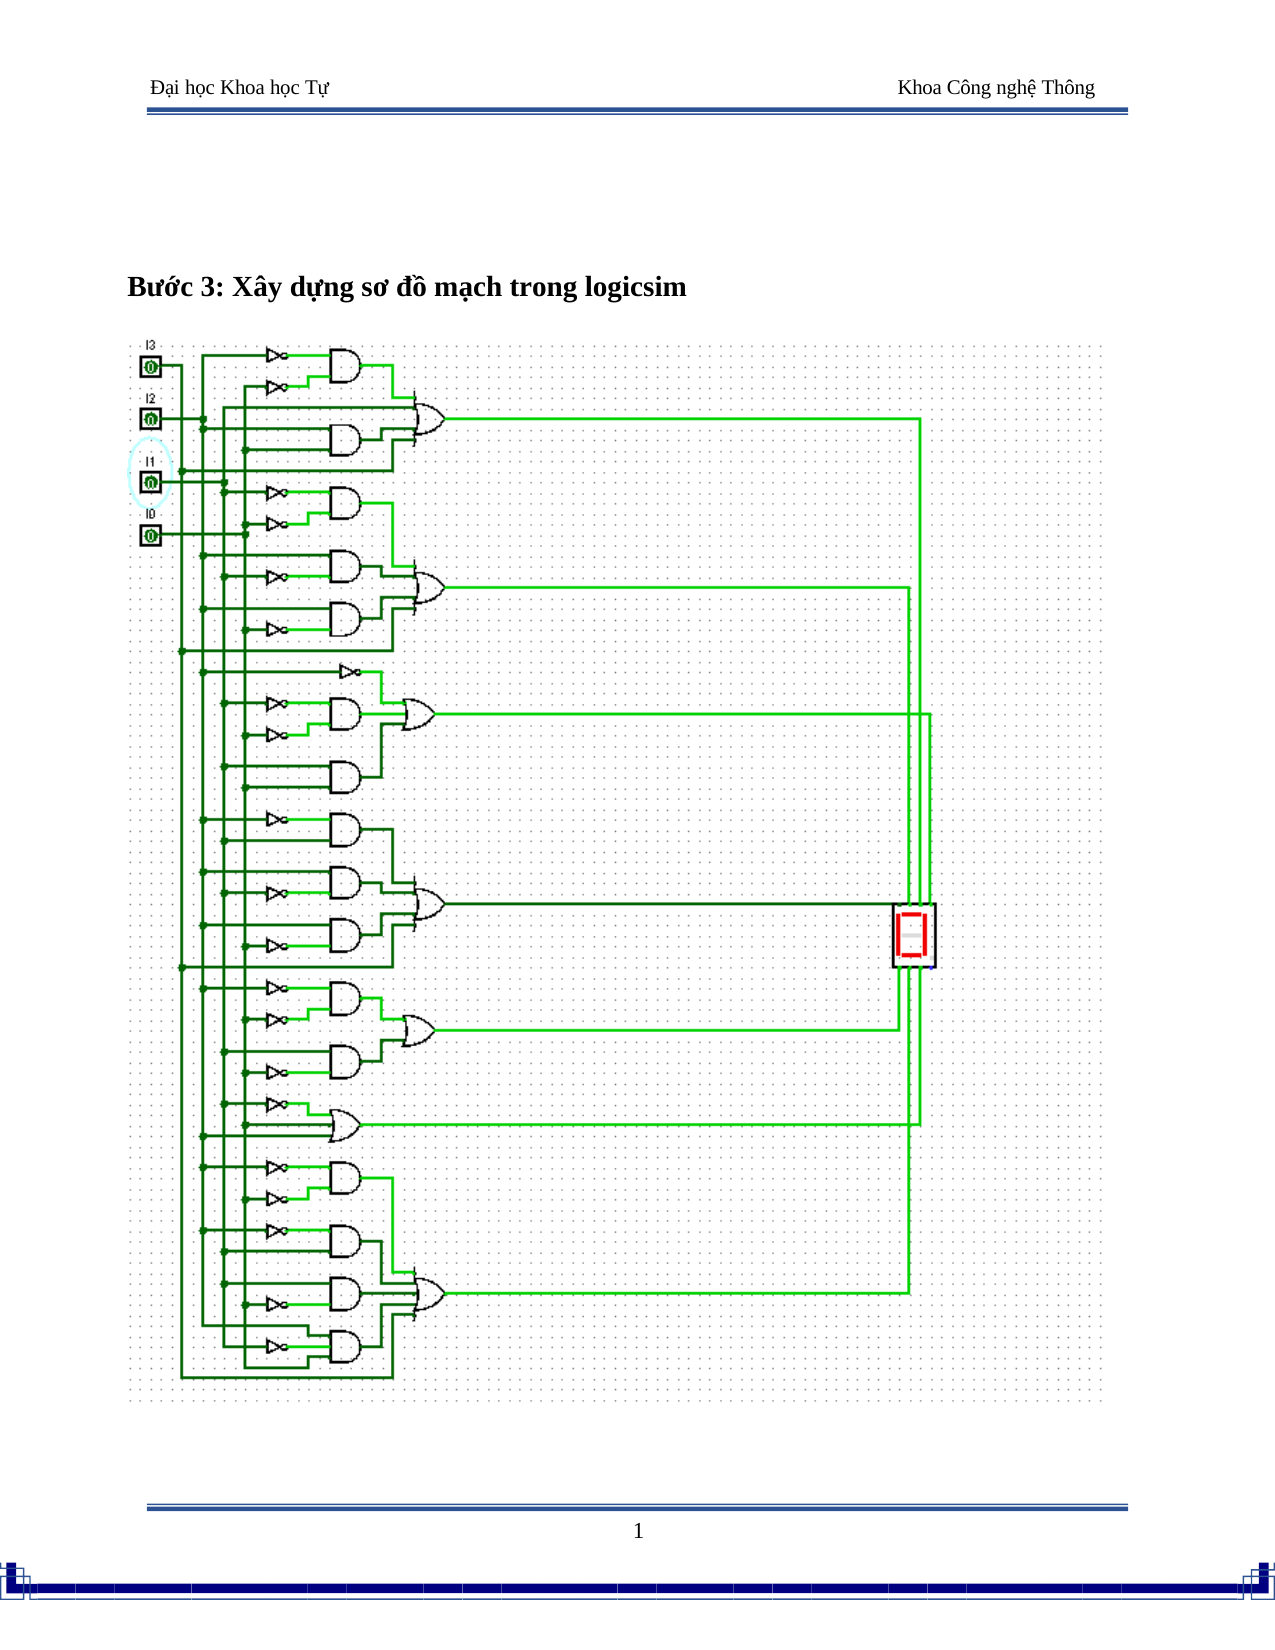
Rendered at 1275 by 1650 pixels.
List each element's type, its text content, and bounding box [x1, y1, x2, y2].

text Bước 3: Xây dựng sơ đồ mạch trong logicsim [127, 269, 1192, 303]
picture [127, 336, 1103, 1406]
